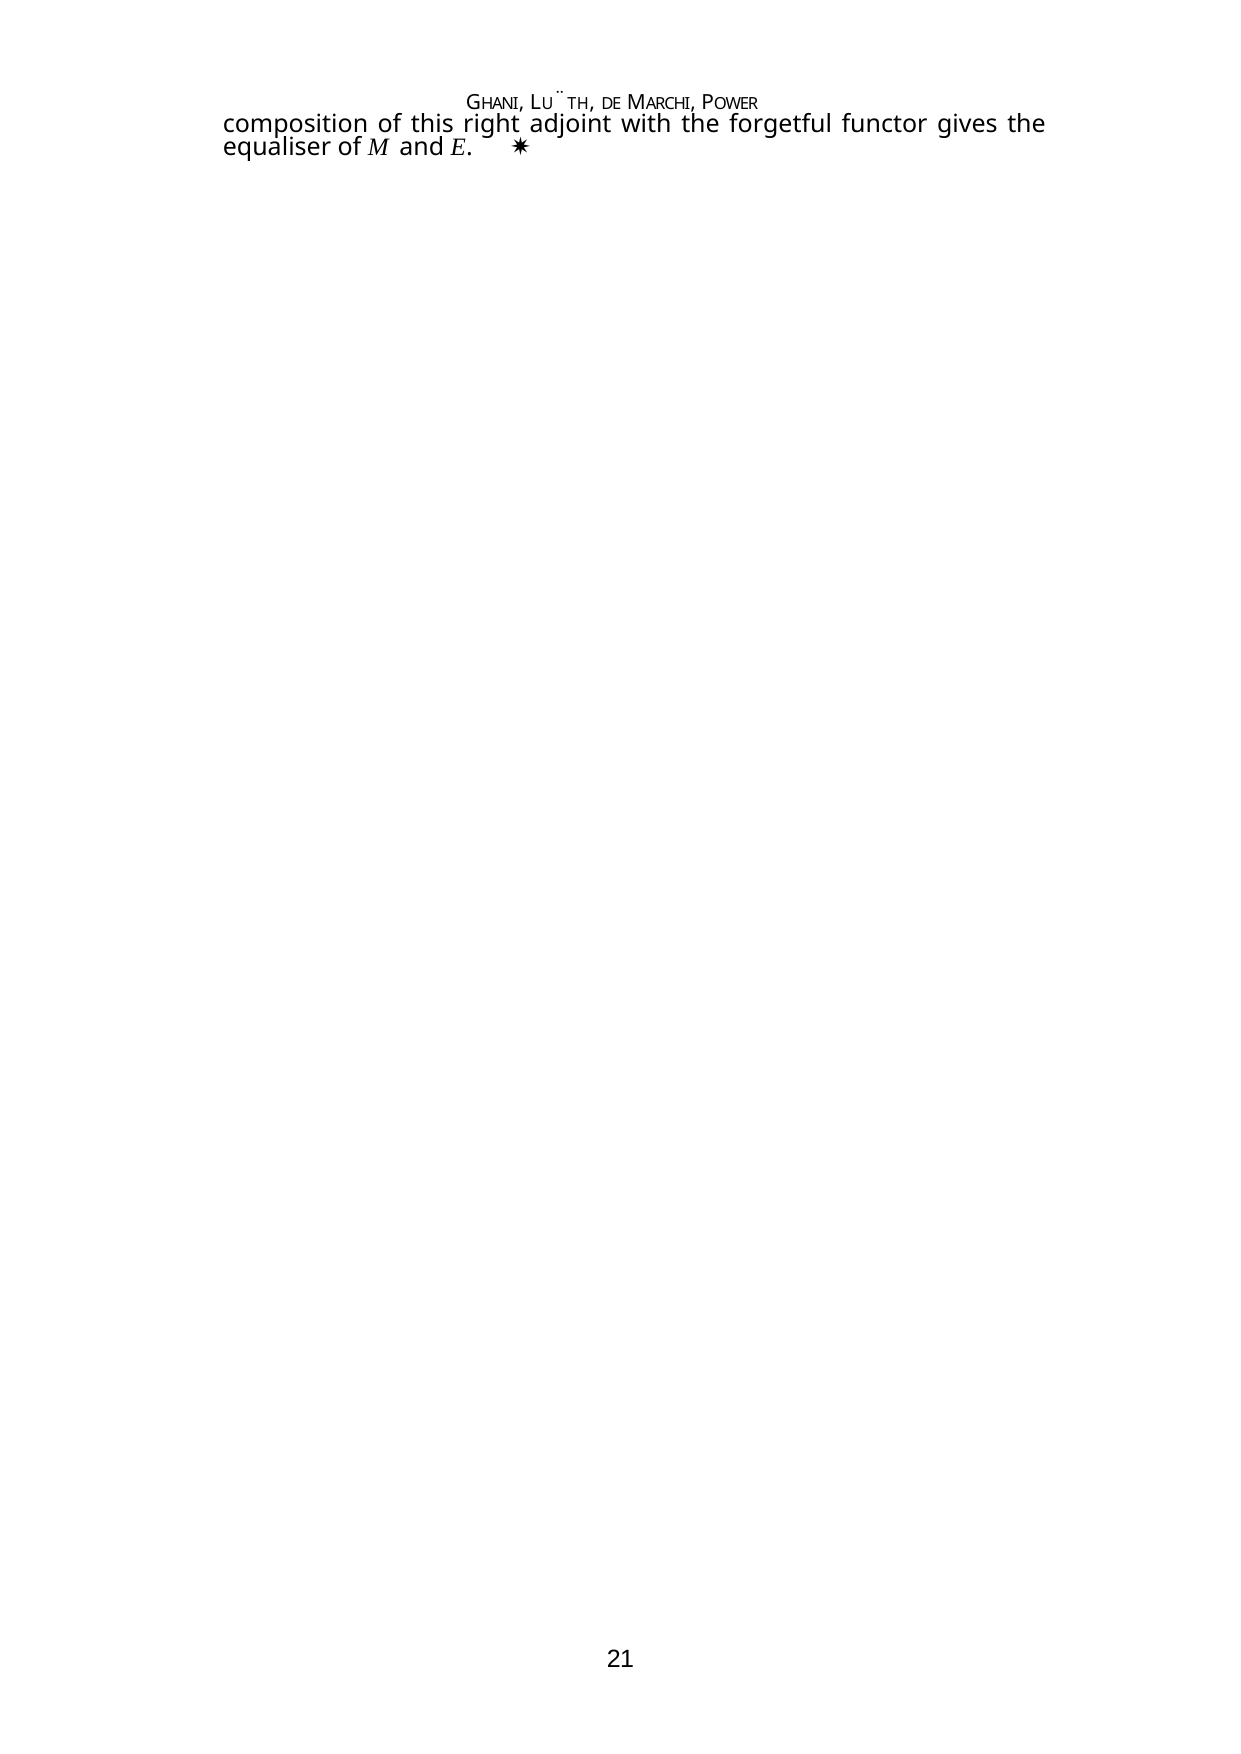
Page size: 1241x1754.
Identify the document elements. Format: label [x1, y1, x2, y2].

text [223, 112, 1046, 162]
